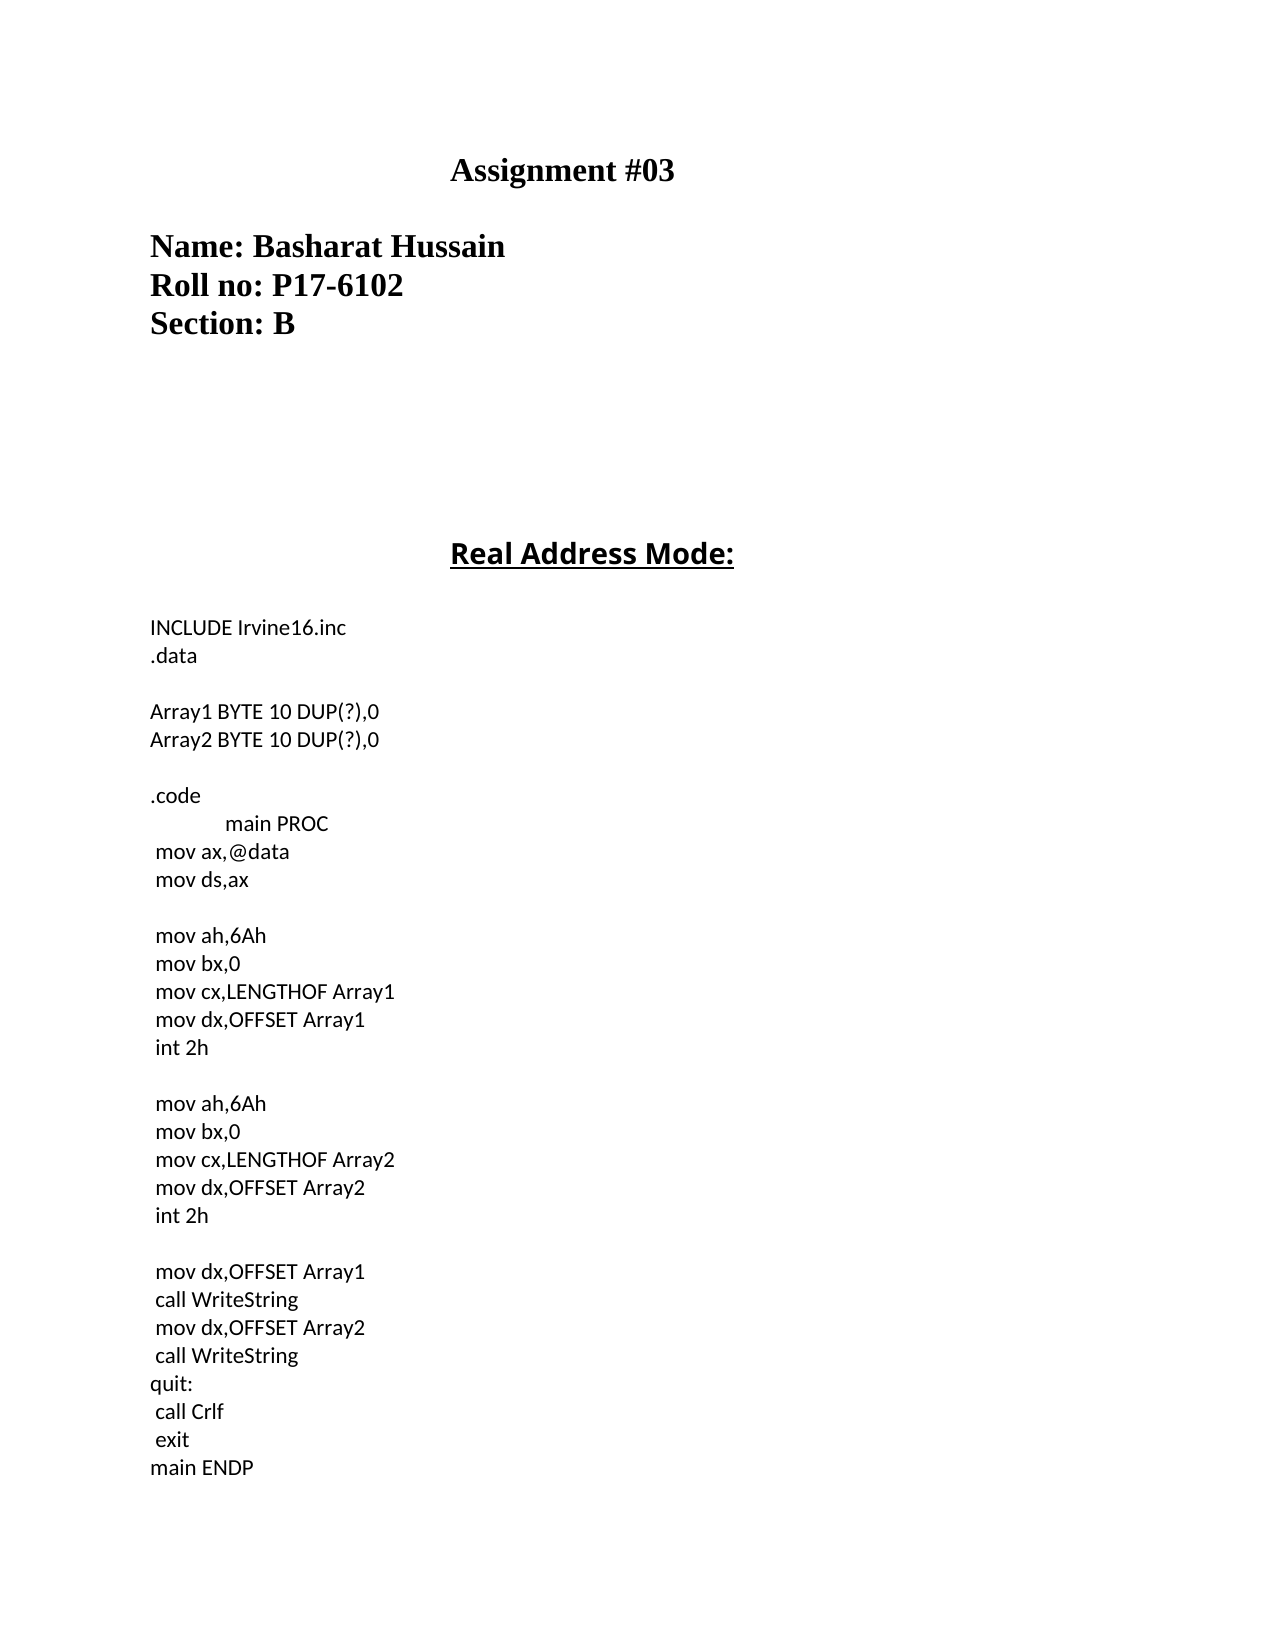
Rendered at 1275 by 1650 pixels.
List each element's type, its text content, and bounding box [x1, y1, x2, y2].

text mov dx,OFFSET Array1 [150, 1005, 1125, 1033]
text INCLUDE Irvine16.inc [150, 613, 1125, 641]
text .data [150, 641, 1125, 669]
text main ENDP [150, 1453, 1125, 1481]
text .code [150, 781, 1125, 809]
text int 2h [150, 1033, 1125, 1061]
text Roll no: P17-6102 [150, 265, 1125, 303]
text Assignment #03 [450, 150, 1125, 188]
text int 2h [150, 1201, 1125, 1229]
text mov ax,@data [150, 837, 1125, 865]
text Array2 BYTE 10 DUP(?),0 [150, 725, 1125, 753]
text Real Address Mode: [375, 533, 1125, 573]
text call WriteString [150, 1285, 1125, 1313]
text mov cx,LENGTHOF Array2 [150, 1145, 1125, 1173]
text mov dx,OFFSET Array1 [150, 1257, 1125, 1285]
text mov cx,LENGTHOF Array1 [150, 977, 1125, 1005]
text Array1 BYTE 10 DUP(?),0 [150, 697, 1125, 725]
text call WriteString [150, 1341, 1125, 1369]
text mov dx,OFFSET Array2 [150, 1313, 1125, 1341]
text mov ah,6Ah [150, 921, 1125, 949]
text mov ds,ax [150, 865, 1125, 893]
text exit [150, 1425, 1125, 1453]
text mov bx,0 [150, 949, 1125, 977]
text mov dx,OFFSET Array2 [150, 1173, 1125, 1201]
text Section: B [150, 303, 1125, 342]
text quit: [150, 1369, 1125, 1397]
text mov ah,6Ah [150, 1089, 1125, 1117]
text call Crlf [150, 1397, 1125, 1425]
text main PROC [150, 809, 1125, 837]
text Name: Basharat Hussain [150, 227, 1125, 265]
text mov bx,0 [150, 1117, 1125, 1145]
